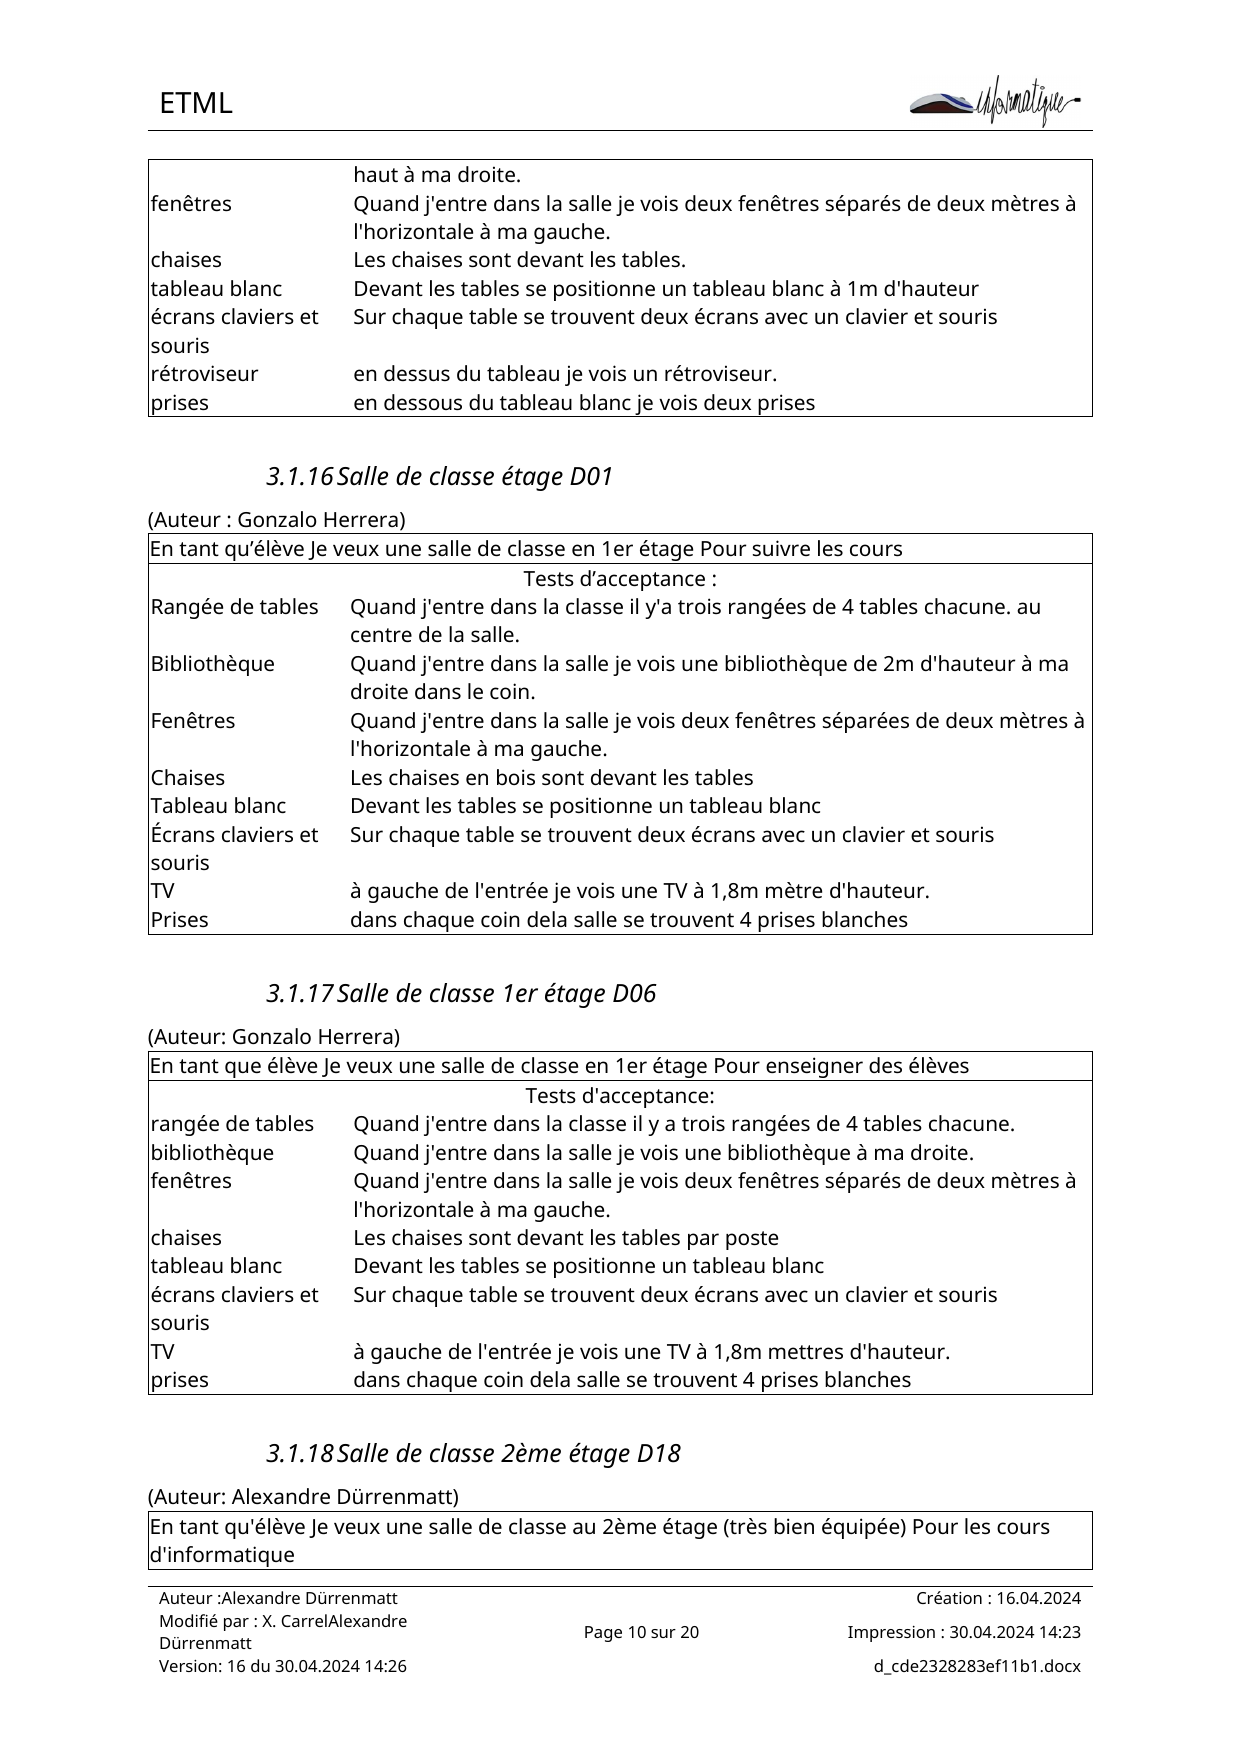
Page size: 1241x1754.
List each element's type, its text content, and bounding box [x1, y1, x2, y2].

table_cell Tests d’acceptance : [149, 564, 1092, 933]
subtitle Salle de classe étage D01 [266, 458, 1092, 492]
text (Auteur : Gonzalo Herrera) [148, 505, 1092, 533]
subtitle Salle de classe 2ème étage D18 [266, 1436, 1092, 1470]
text (Auteur: Gonzalo Herrera) [148, 1022, 1092, 1051]
table_header En tant qu’élève Je veux une salle de classe en 1er étage Pour suivre les cours [149, 534, 1092, 563]
table_header En tant qu'élève Je veux une salle de classe au 2ème étage (très bien équipée) Pour les cours d'informatique [149, 1512, 1092, 1569]
text (Auteur: Alexandre Dürrenmatt) [148, 1482, 1092, 1511]
picture [909, 75, 1082, 128]
table_cell Tests d'acceptance: [149, 160, 1092, 416]
table_cell Tests d'acceptance: [149, 1081, 1092, 1394]
subtitle Salle de classe 1er étage D06 [266, 976, 1092, 1009]
table_header En tant que élève Je veux une salle de classe en 1er étage Pour enseigner des élèves [149, 1052, 1092, 1080]
